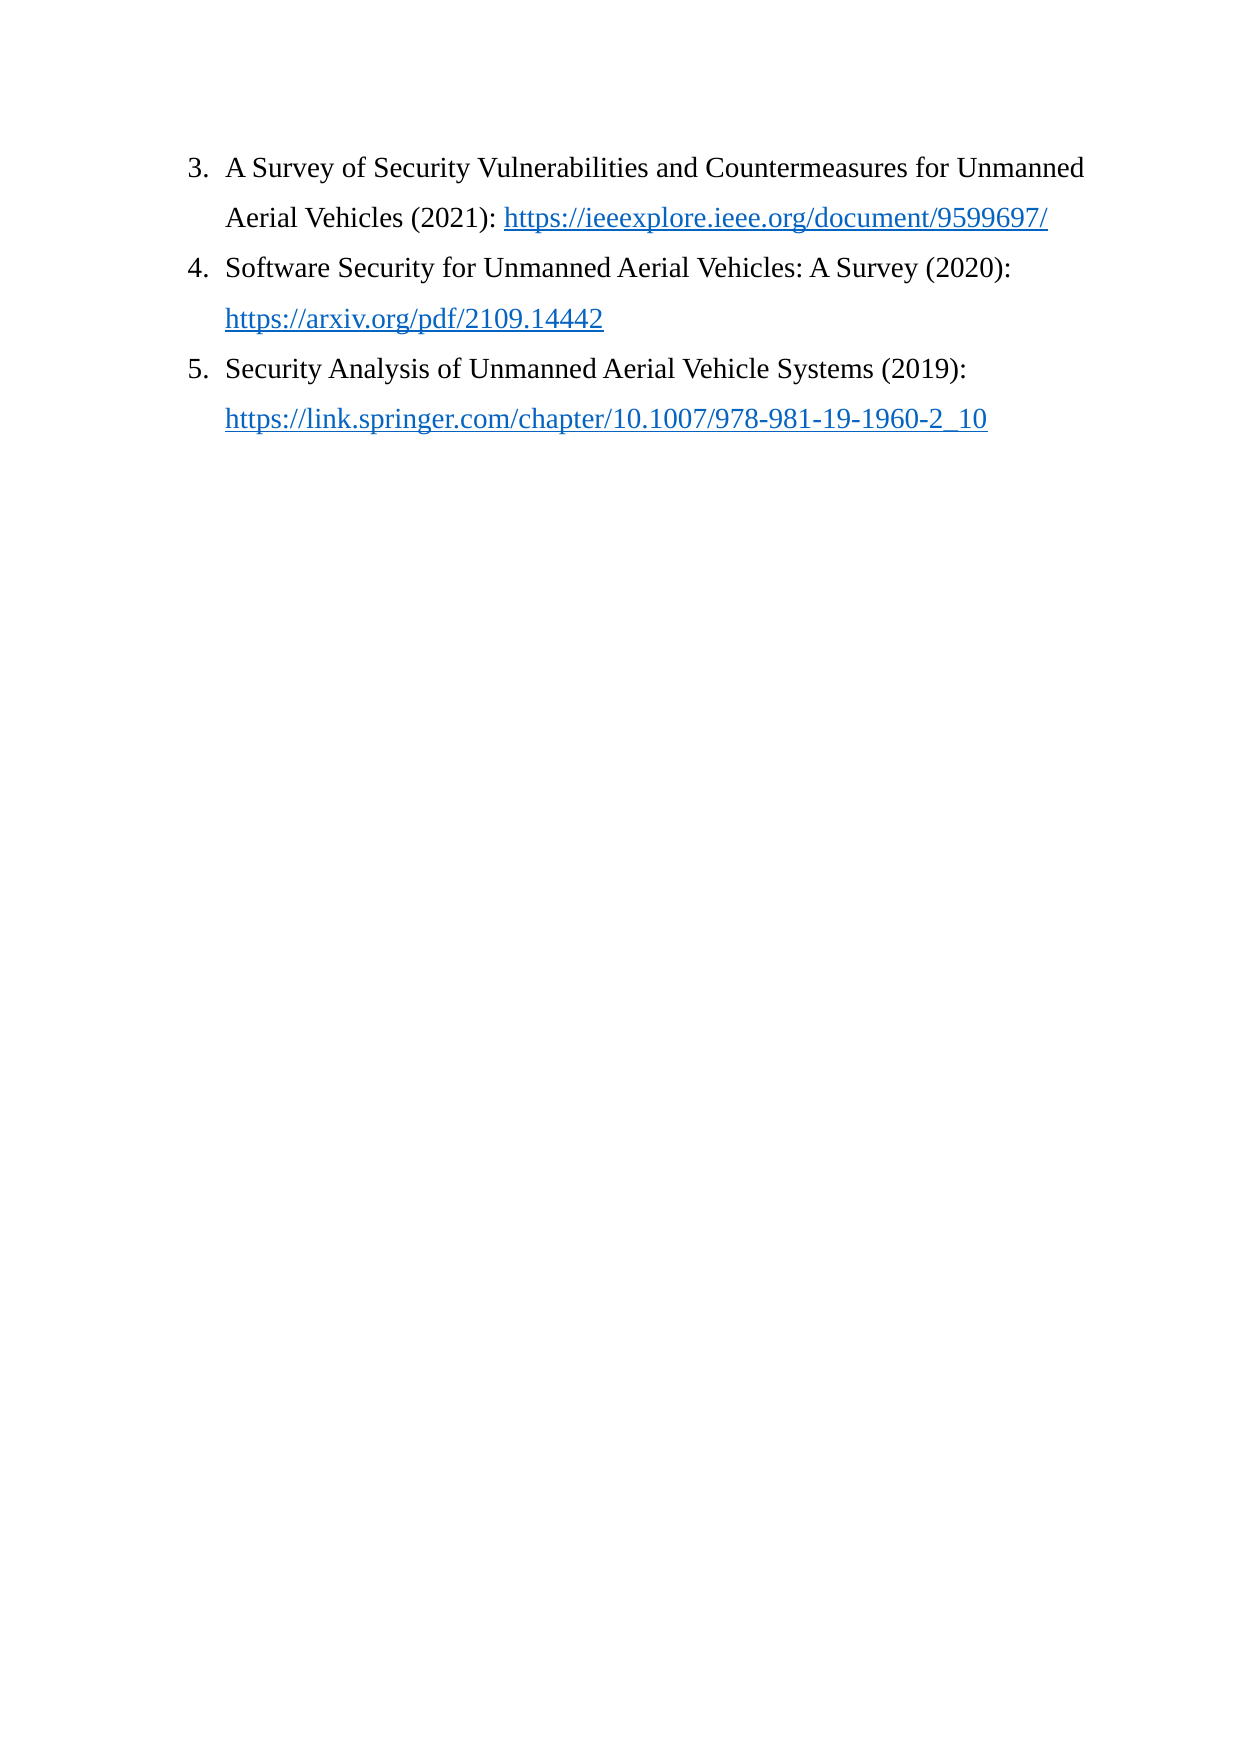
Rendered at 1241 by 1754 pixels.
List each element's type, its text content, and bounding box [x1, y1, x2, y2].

list Security Analysis of Unmanned Aerial Vehicle Systems (2019): https://link.springer.com/chapter/10.1007/978-981-19-1960-2_10 [187, 351, 1090, 435]
list A Survey of Security Vulnerabilities and Countermeasures for Unmanned Aerial Vehicles (2021): https://ieeexplore.ieee.org/document/9599697/ [187, 150, 1090, 234]
list Software Security for Unmanned Aerial Vehicles: A Survey (2020): https://arxiv.org/pdf/2109.14442 [187, 251, 1090, 334]
